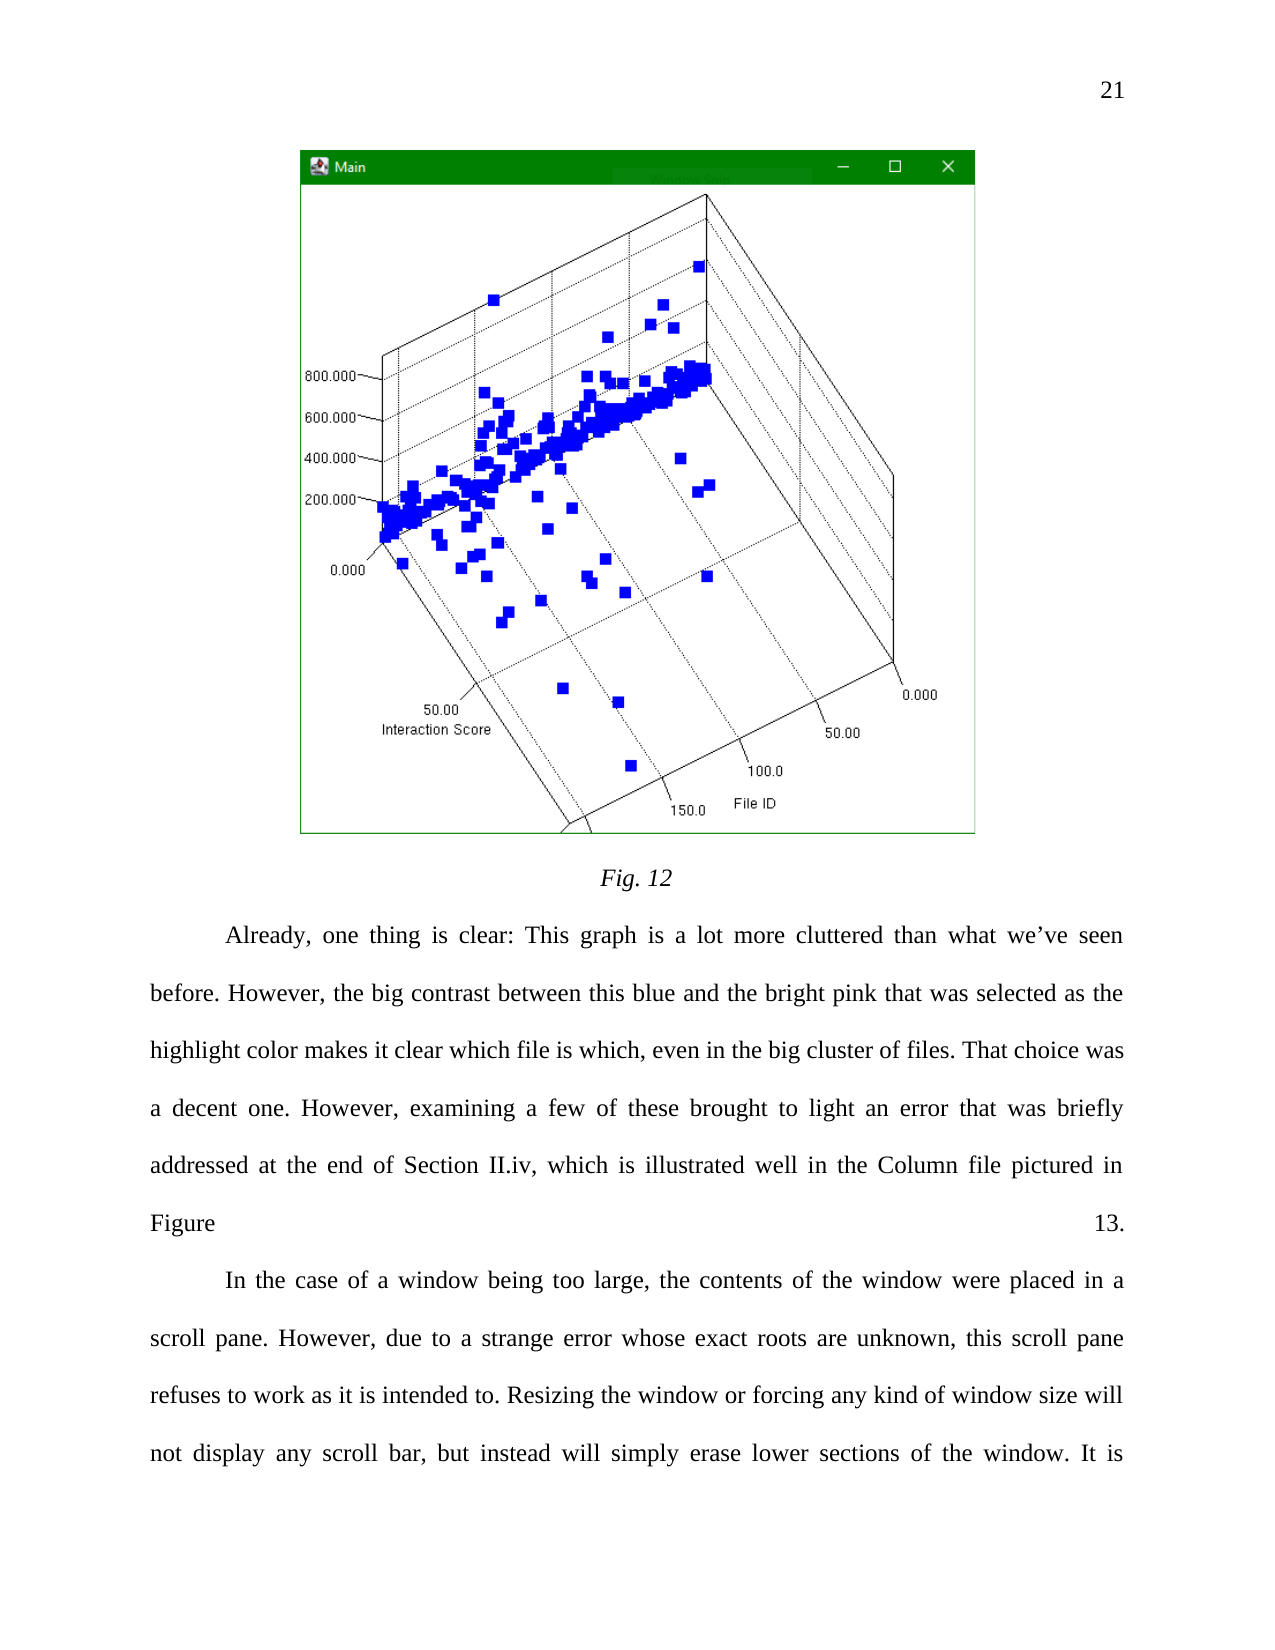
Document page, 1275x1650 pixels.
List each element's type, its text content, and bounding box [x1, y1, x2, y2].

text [150, 920, 1125, 1466]
picture [300, 150, 976, 834]
text Fig. 12 [150, 863, 1125, 891]
